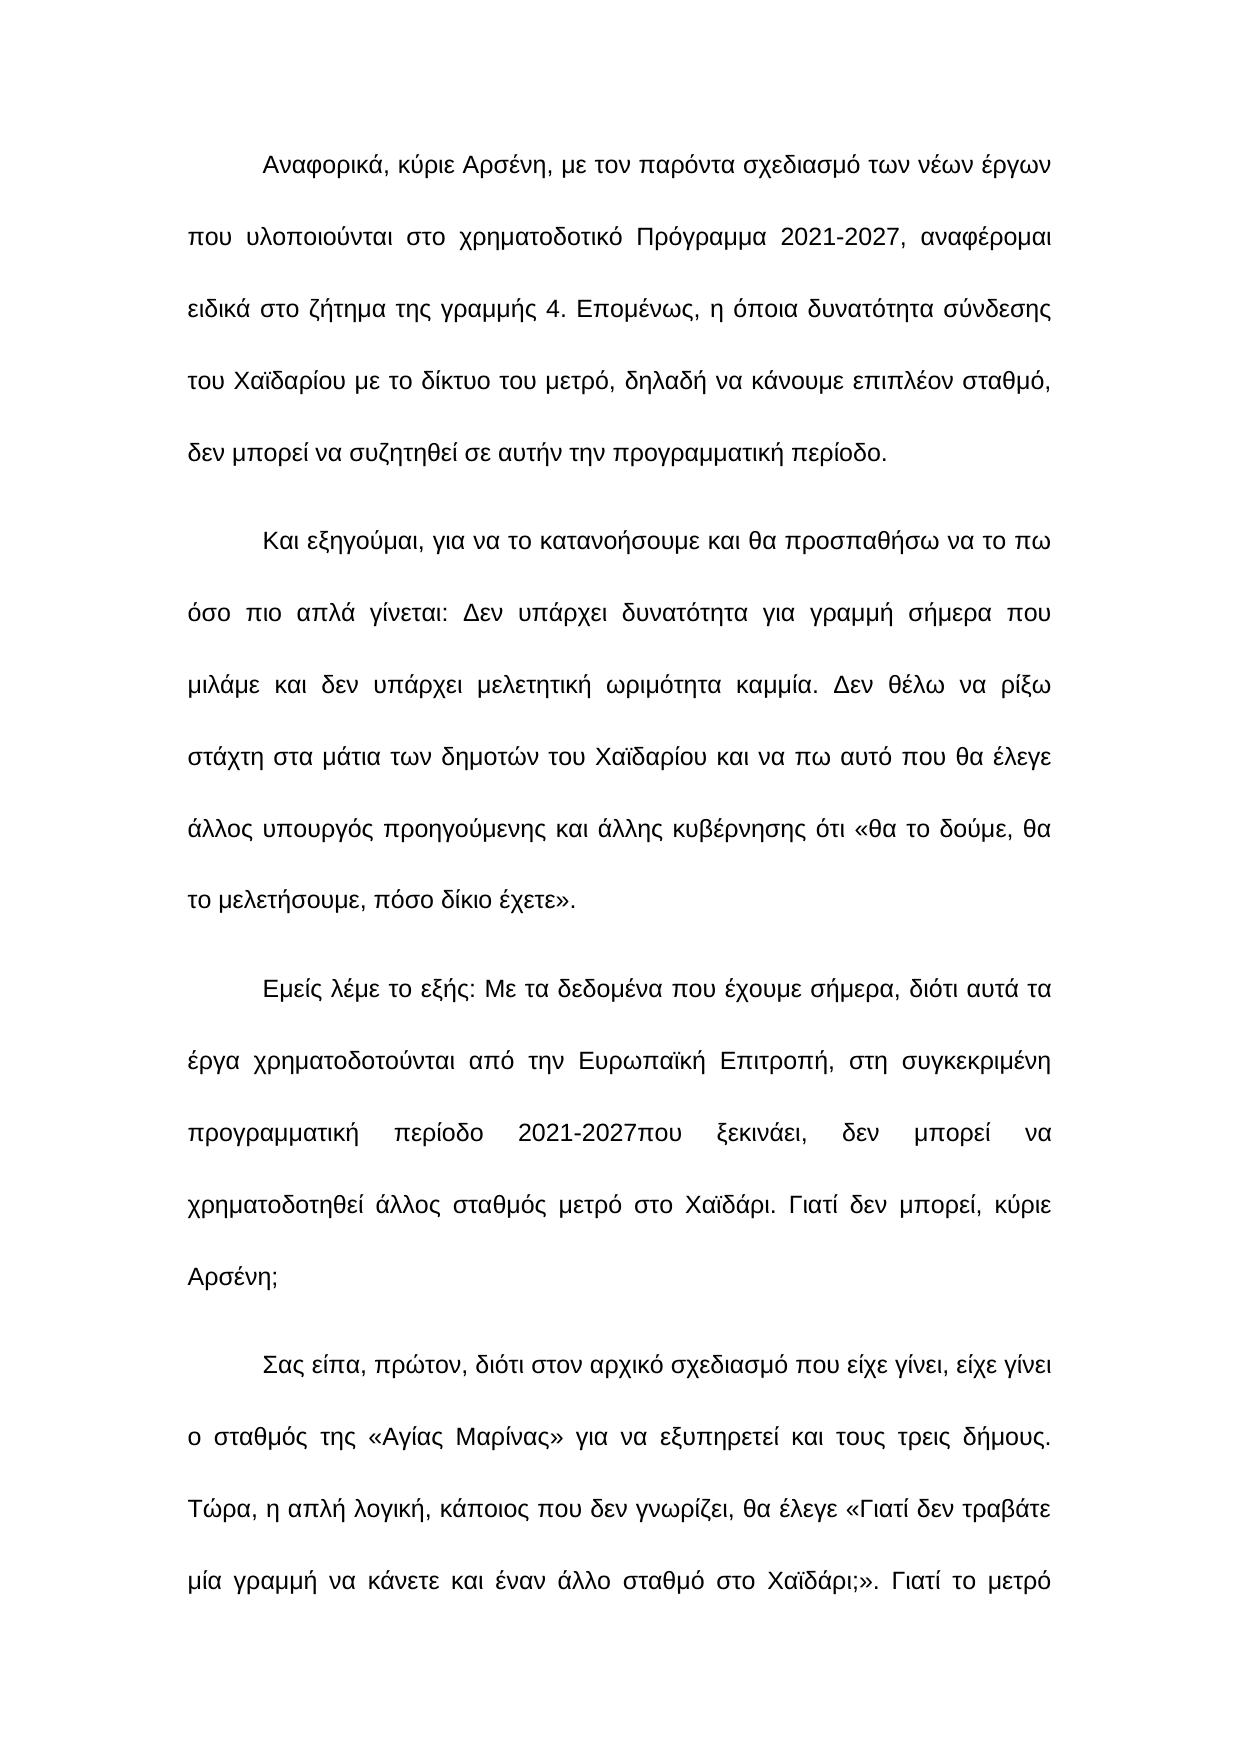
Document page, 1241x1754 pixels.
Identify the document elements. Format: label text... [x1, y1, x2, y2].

text Αναφορικά, κύριε Αρσένη, με τον παρόντα σχεδιασμό των νέων έργων που υλοποιούνται στο χρηματοδοτικό Πρόγραμμα 2021-2027, αναφέρομαι ειδικά στο ζήτημα της γραμμής 4. Επομένως, η όποια δυνατότητα σύνδεσης του Χαϊδαρίου με το δίκτυο του μετρό, δηλαδή να κάνουμε επιπλέον σταθμό, δεν μπορεί να συζητηθεί σε αυτήν την προγραμματική περίοδο. [187, 150, 1053, 466]
text Εμείς λέμε το εξής: Με τα δεδομένα που έχουμε σήμερα, διότι αυτά τα έργα χρηματοδοτούνται από την Ευρωπαϊκή Επιτροπή, στη συγκεκριμένη προγραμματική περίοδο 2021-2027που ξεκινάει, δεν μπορεί να χρηματοδοτηθεί άλλος σταθμός μετρό στο Χαϊδάρι. Γιατί δεν μπορεί, κύριε Αρσένη; [187, 974, 1053, 1290]
text Και εξηγούμαι, για να το κατανοήσουμε και θα προσπαθήσω να το πω όσο πιο απλά γίνεται: Δεν υπάρχει δυνατότητα για γραμμή σήμερα που μιλάμε και δεν υπάρχει μελετητική ωριμότητα καμμία. Δεν θέλω να ρίξω στάχτη στα μάτια των δημοτών του Χαϊδαρίου και να πω αυτό που θα έλεγε άλλος υπουργός προηγούμενης και άλλης κυβέρνησης ότι «θα το δούμε, θα το μελετήσουμε, πόσο δίκιο έχετε». [187, 526, 1053, 914]
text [187, 1350, 1053, 1594]
